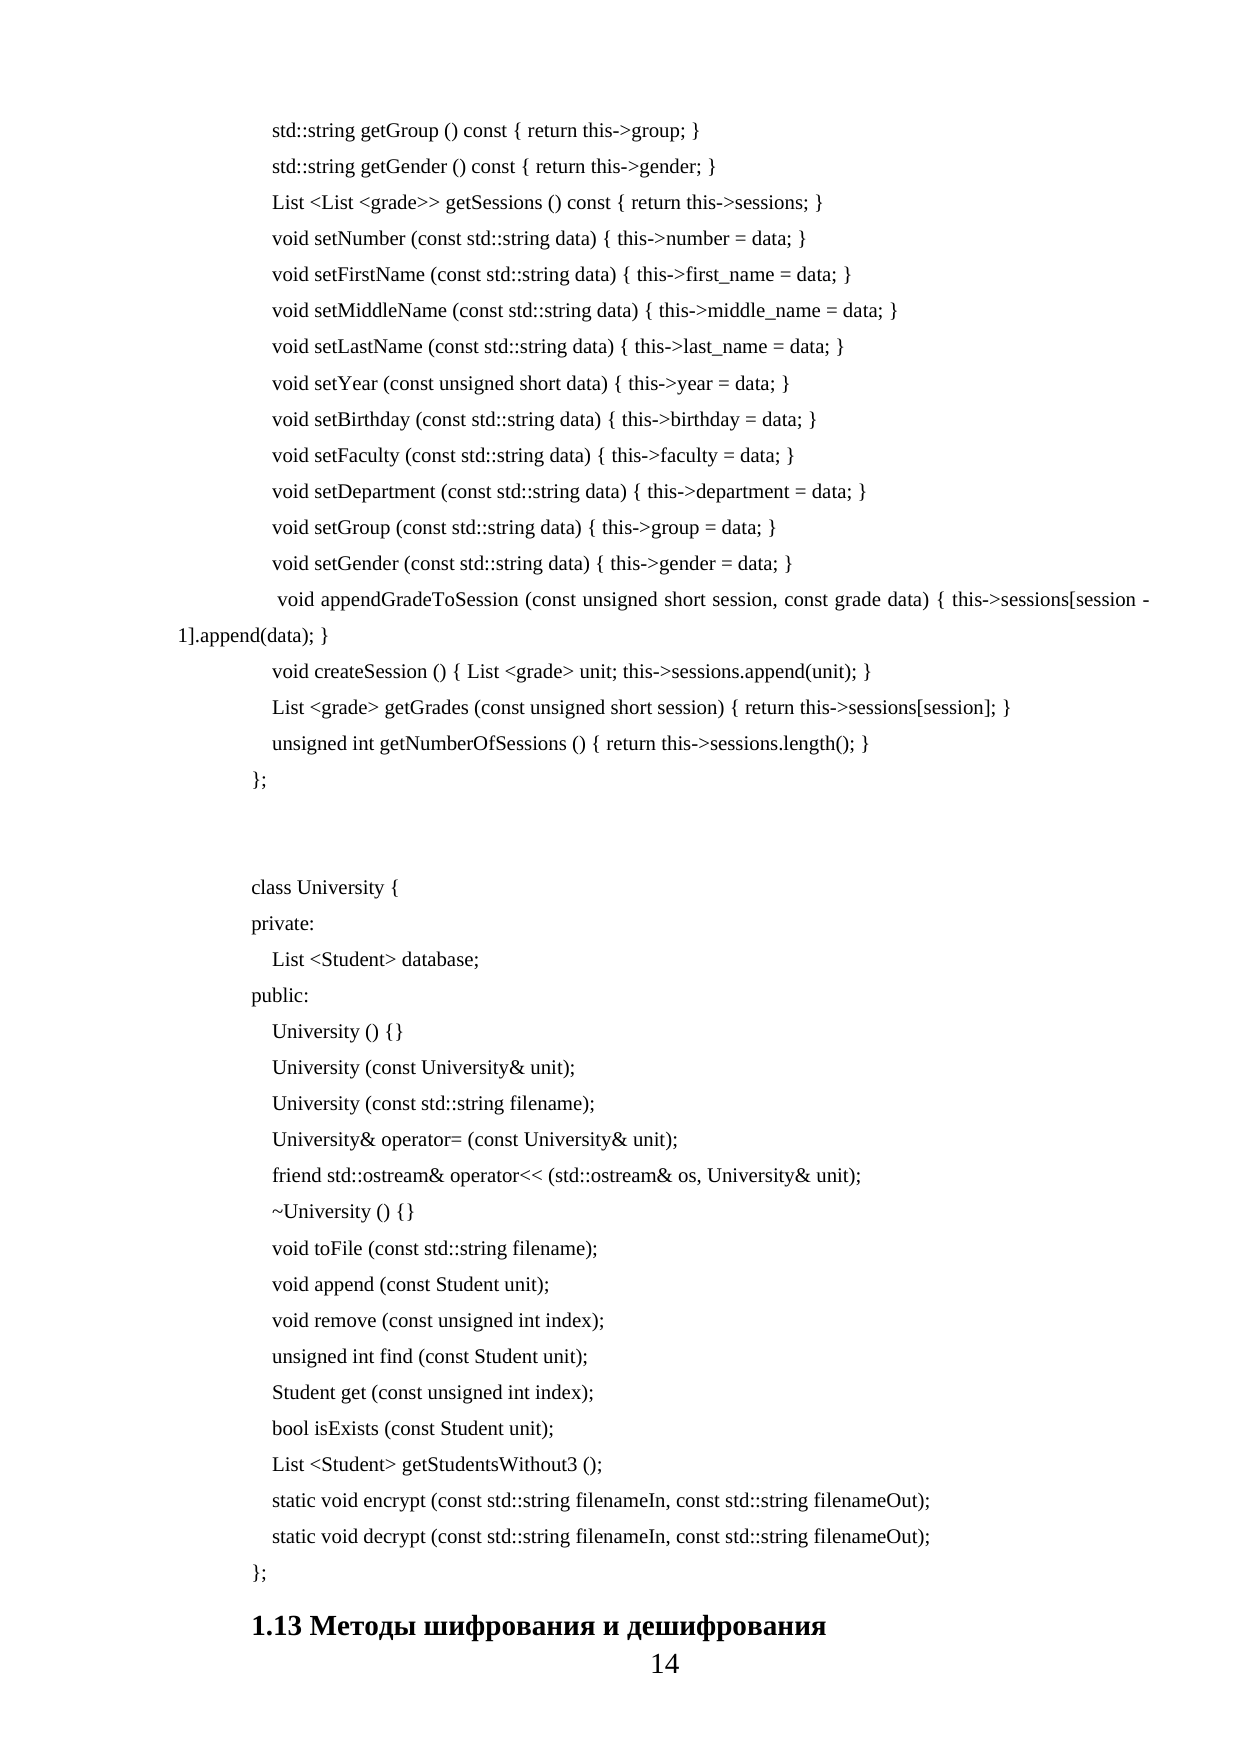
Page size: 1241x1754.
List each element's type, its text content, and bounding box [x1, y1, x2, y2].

text void setFirstName (const std::string data) { this->first_name = data; } [177, 262, 1152, 286]
text ~University () {} [177, 1199, 1152, 1223]
text List <List <grade>> getSessions () const { return this->sessions; } [177, 190, 1152, 214]
text void appendGradeToSession (const unsigned short session, const grade data) { this->sessions[session - 1].append(data); } [177, 587, 1152, 647]
text University () {} [177, 1019, 1152, 1043]
text void setGender (const std::string data) { this->gender = data; } [177, 551, 1152, 575]
text void setYear (const unsigned short data) { this->year = data; } [177, 370, 1152, 394]
text }; [177, 767, 1152, 791]
text University (const std::string filename); [177, 1091, 1152, 1115]
text unsigned int getNumberOfSessions () { return this->sessions.length(); } [177, 731, 1152, 755]
text void createSession () { List <grade> unit; this->sessions.append(unit); } [177, 659, 1152, 683]
text std::string getGender () const { return this->gender; } [177, 154, 1152, 178]
text University& operator= (const University& unit); [177, 1127, 1152, 1151]
text void remove (const unsigned int index); [177, 1307, 1152, 1332]
text void setNumber (const std::string data) { this->number = data; } [177, 226, 1152, 250]
text List <Student> database; [177, 947, 1152, 971]
text void setGroup (const std::string data) { this->group = data; } [177, 514, 1152, 539]
text void setLastName (const std::string data) { this->last_name = data; } [177, 334, 1152, 358]
text University (const University& unit); [177, 1055, 1152, 1079]
text void setMiddleName (const std::string data) { this->middle_name = data; } [177, 298, 1152, 322]
text private: [177, 911, 1152, 935]
text unsigned int find (const Student unit); [177, 1343, 1152, 1368]
text void setDepartment (const std::string data) { this->department = data; } [177, 478, 1152, 503]
text std::string getGroup () const { return this->group; } [177, 118, 1152, 142]
text void setBirthday (const std::string data) { this->birthday = data; } [177, 406, 1152, 431]
text class University { [177, 875, 1152, 899]
text public: [177, 983, 1152, 1007]
text void append (const Student unit); [177, 1271, 1152, 1296]
text static void decrypt (const std::string filenameIn, const std::string filenameOut); [177, 1524, 1152, 1548]
text static void encrypt (const std::string filenameIn, const std::string filenameOut); [177, 1488, 1152, 1512]
text friend std::ostream& operator<< (std::ostream& os, University& unit); [177, 1163, 1152, 1187]
text void setFaculty (const std::string data) { this->faculty = data; } [177, 442, 1152, 467]
text Student get (const unsigned int index); [177, 1379, 1152, 1404]
text bool isExists (const Student unit); [177, 1416, 1152, 1440]
text List <grade> getGrades (const unsigned short session) { return this->sessions[session]; } [177, 695, 1152, 719]
text List <Student> getStudentsWithout3 (); [177, 1452, 1152, 1476]
text 1.13 Методы шифрования и дешифрования [177, 1608, 1152, 1642]
text }; [177, 1560, 1152, 1584]
text void toFile (const std::string filename); [177, 1235, 1152, 1259]
